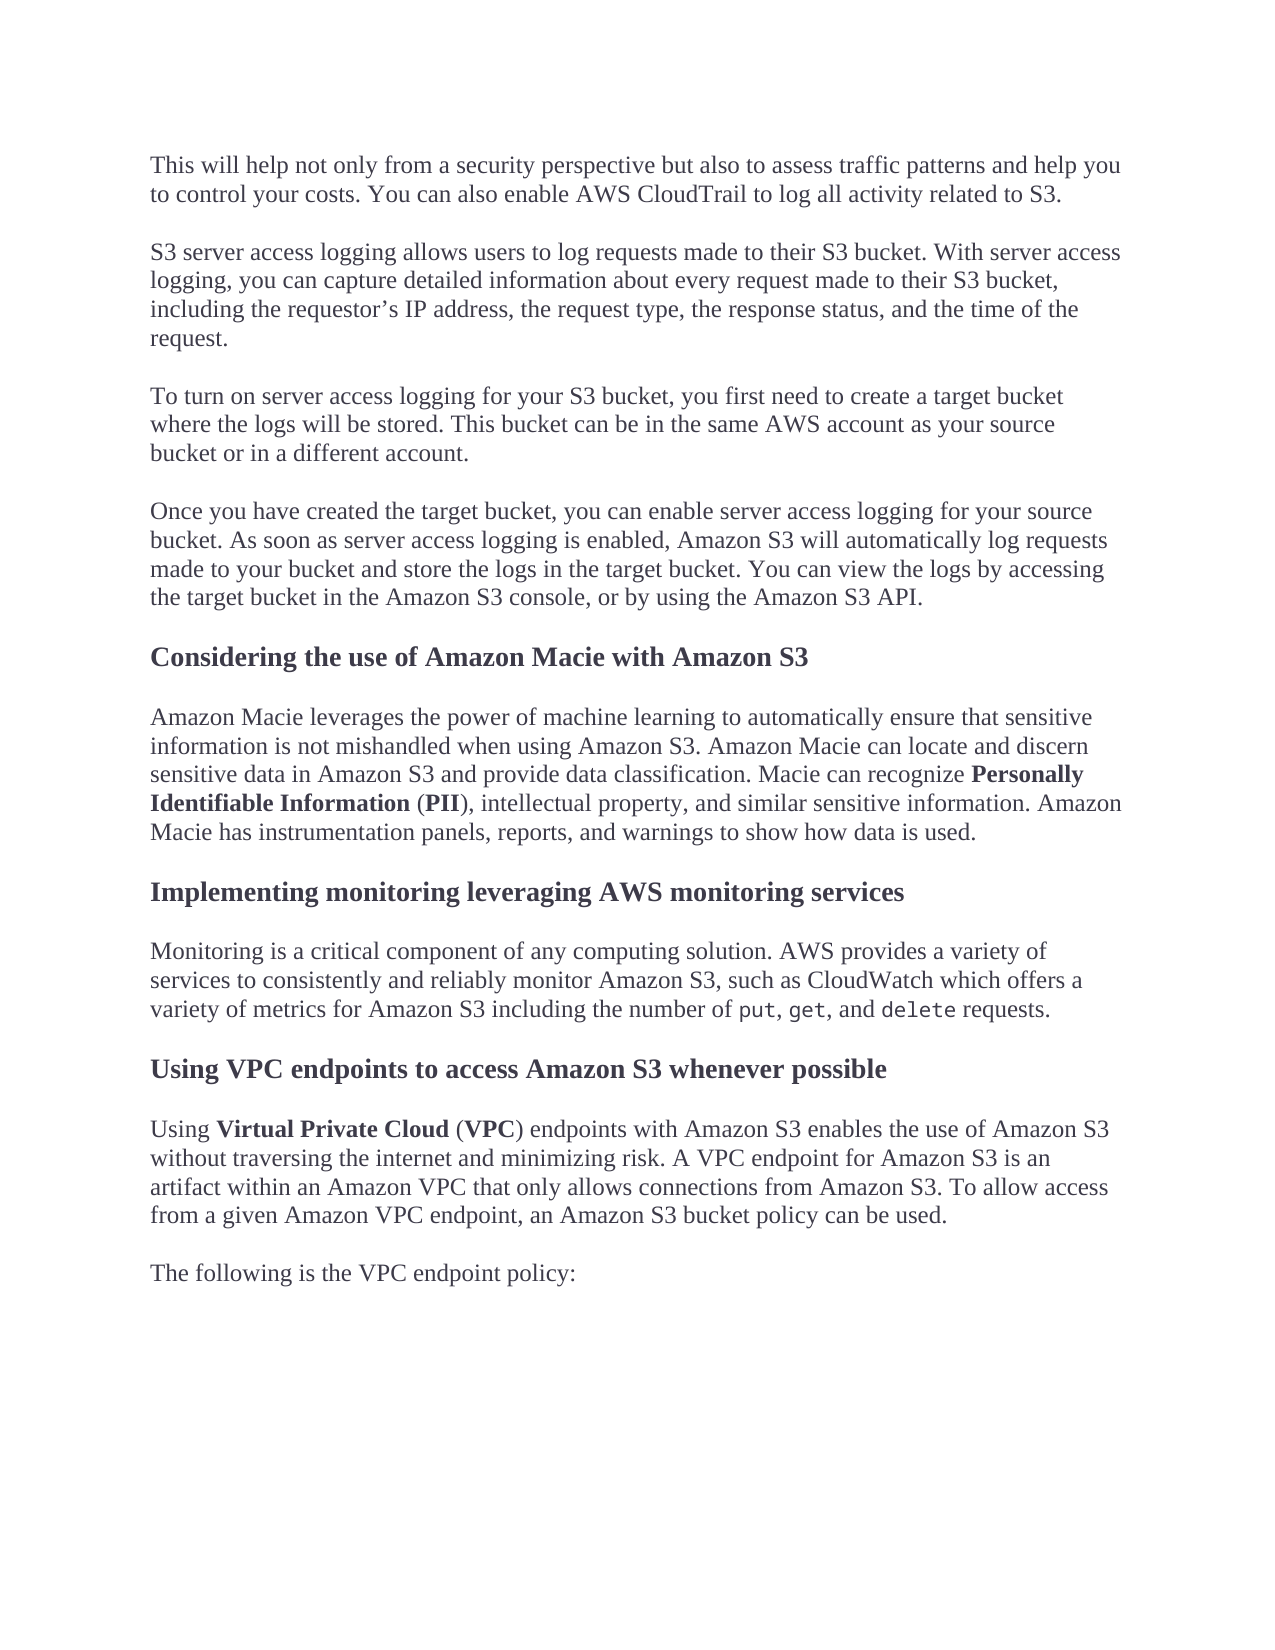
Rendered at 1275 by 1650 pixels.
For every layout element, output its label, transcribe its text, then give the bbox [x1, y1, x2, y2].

text Using VPC endpoints to access Amazon S3 whenever possible [150, 1053, 1125, 1085]
text Once you have created the target bucket, you can enable server access logging for your source bucket. As soon as server access logging is enabled, Amazon S3 will automatically log requests made to your bucket and store the logs in the target bucket. You can view the logs by accessing the target bucket in the Amazon S3 console, or by using the Amazon S3 API. [150, 496, 1125, 611]
text This will help not only from a security perspective but also to assess traffic patterns and help you to control your costs. You can also enable AWS CloudTrail to log all activity related to S3. [150, 150, 1125, 207]
text Monitoring is a critical component of any computing solution. AWS provides a variety of services to consistently and reliably monitor Amazon S3, such as CloudWatch which offers a variety of metrics for Amazon S3 including the number of put, get, and delete requests. [150, 936, 1125, 1023]
text Amazon Macie leverages the power of machine learning to automatically ensure that sensitive information is not mishandled when using Amazon S3. Amazon Macie can locate and discern sensitive data in Amazon S3 and provide data classification. Macie can recognize Personally Identifiable Information (PII), intellectual property, and similar sensitive information. Amazon Macie has instrumentation panels, reports, and warnings to show how data is used. [150, 702, 1125, 846]
text Implementing monitoring leveraging AWS monitoring services [150, 875, 1125, 907]
text Considering the use of Amazon Macie with Amazon S3 [150, 640, 1125, 673]
text Using Virtual Private Cloud (VPC) endpoints with Amazon S3 enables the use of Amazon S3 without traversing the internet and minimizing risk. A VPC endpoint for Amazon S3 is an artifact within an Amazon VPC that only allows connections from Amazon S3. To allow access from a given Amazon VPC endpoint, an Amazon S3 bucket policy can be used. [150, 1114, 1125, 1229]
text The following is the VPC endpoint policy: [150, 1258, 1125, 1287]
text To turn on server access logging for your S3 bucket, you first need to create a target bucket where the logs will be stored. This bucket can be in the same AWS account as your source bucket or in a different account. [150, 381, 1125, 467]
text S3 server access logging allows users to log requests made to their S3 bucket. With server access logging, you can capture detailed information about every request made to their S3 bucket, including the requestor’s IP address, the request type, the response status, and the time of the request. [150, 237, 1125, 352]
